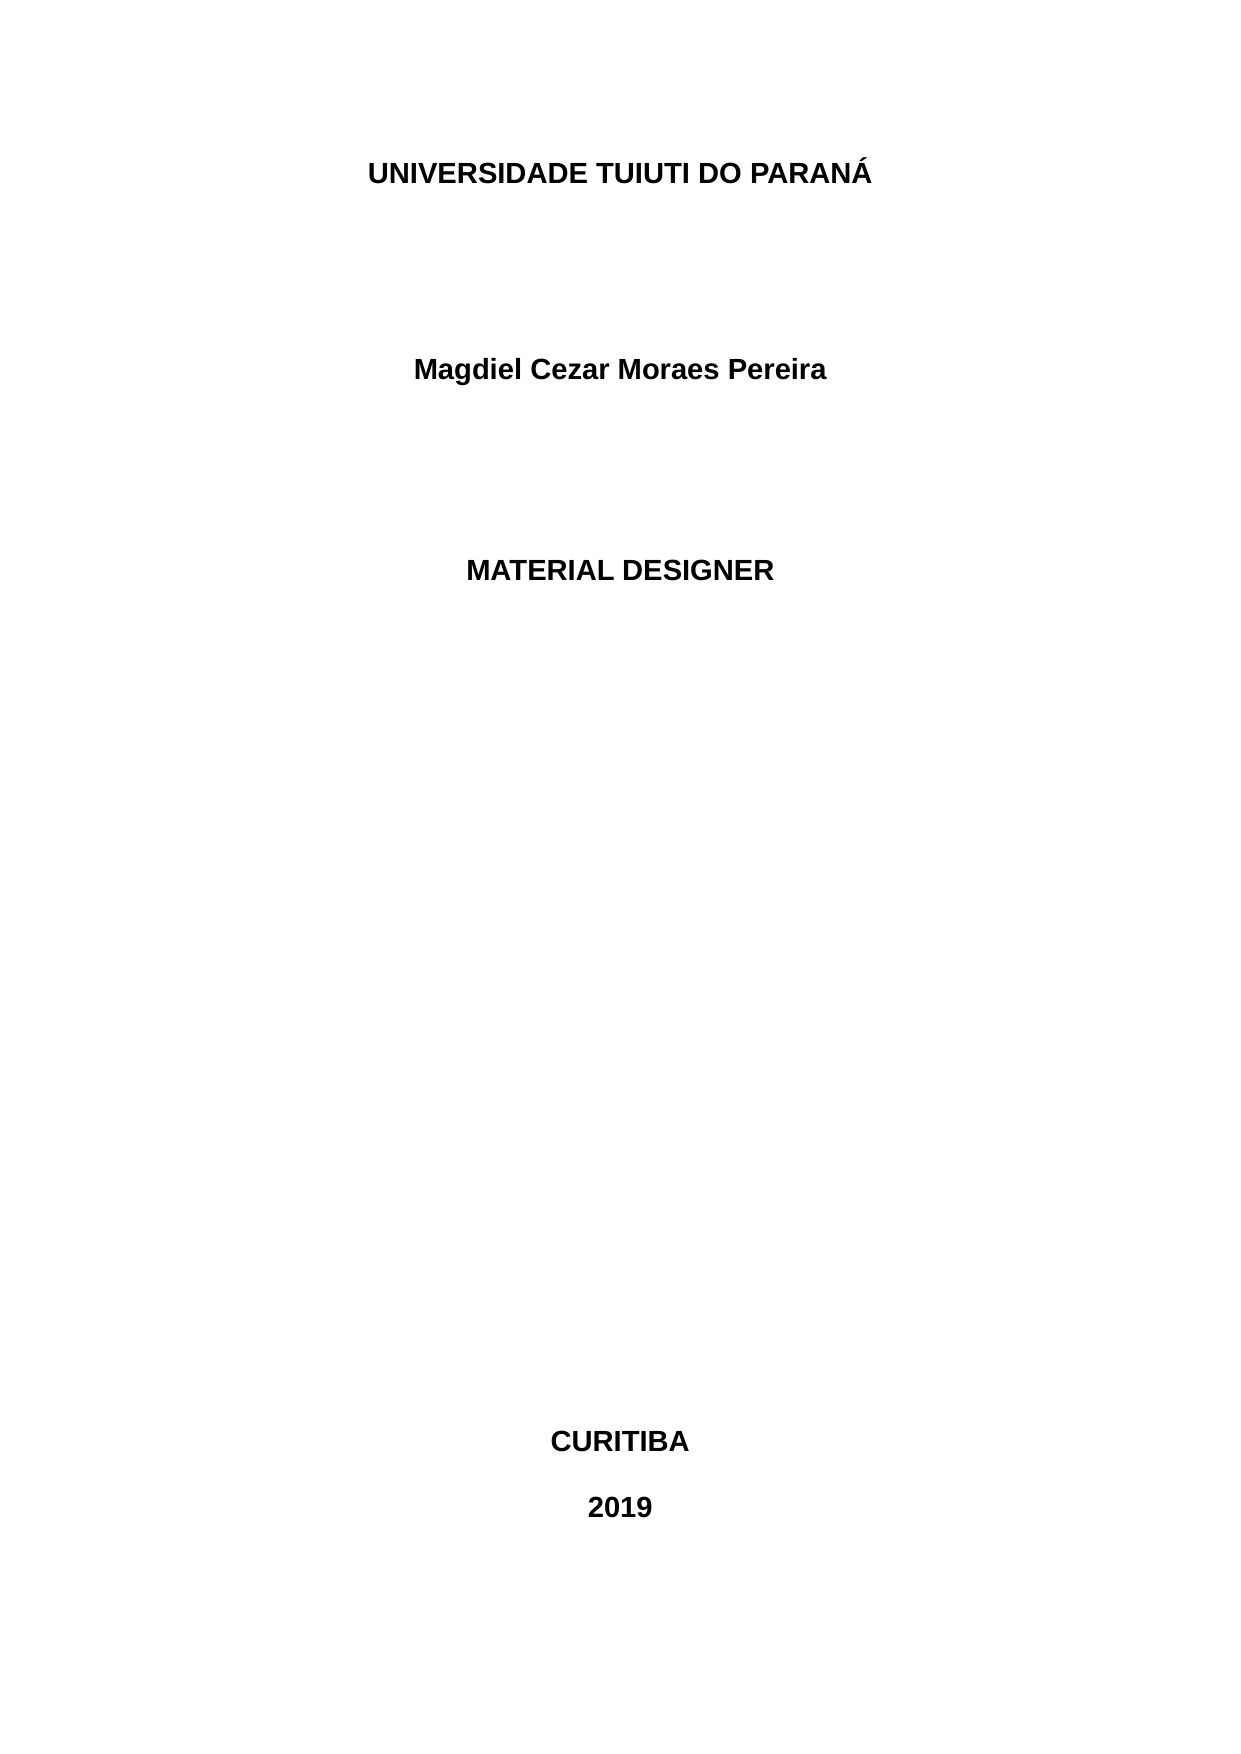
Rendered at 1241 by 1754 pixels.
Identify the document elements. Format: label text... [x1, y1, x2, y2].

text UNIVERSIDADE TUIUTI DO PARANÁ [118, 156, 1122, 190]
text MATERIAL DESIGNER [118, 553, 1122, 586]
text CURITIBA [118, 1423, 1122, 1457]
text Magdiel Cezar Moraes Pereira [118, 352, 1122, 385]
text 2019 [118, 1491, 1122, 1524]
